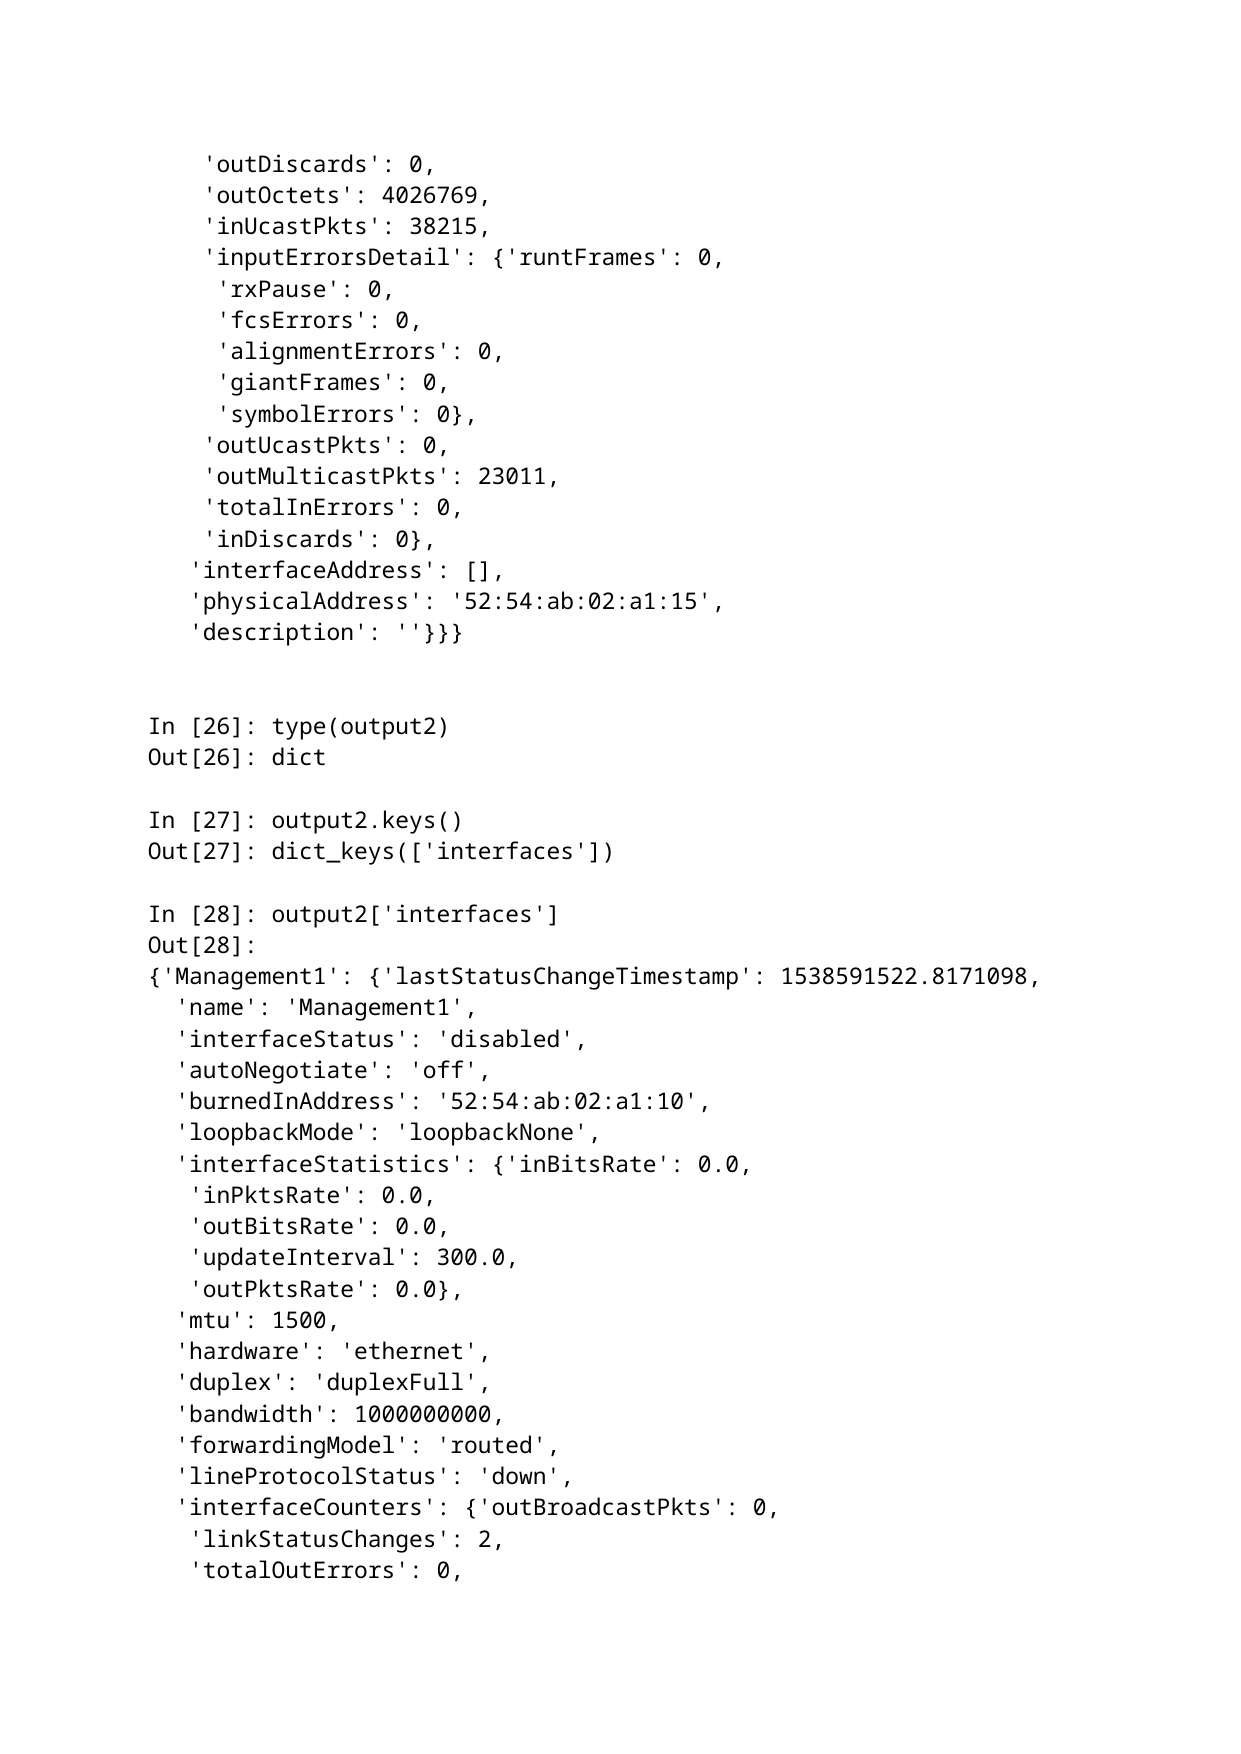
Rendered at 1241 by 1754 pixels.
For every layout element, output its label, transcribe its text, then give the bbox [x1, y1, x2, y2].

text 'lineProtocolStatus': 'down', [148, 1460, 1093, 1491]
text 'hardware': 'ethernet', [148, 1335, 1093, 1366]
text 'description': ''}}} [148, 616, 1093, 648]
text In [26]: type(output2) [148, 710, 1093, 741]
text 'outBitsRate': 0.0, [148, 1210, 1093, 1241]
text 'giantFrames': 0, [148, 366, 1093, 398]
text 'interfaceStatus': 'disabled', [148, 1023, 1093, 1054]
text 'interfaceAddress': [], [148, 554, 1093, 585]
text 'outUcastPkts': 0, [148, 429, 1093, 460]
text Out[28]: [148, 929, 1093, 960]
text 'inPktsRate': 0.0, [148, 1179, 1093, 1210]
text 'forwardingModel': 'routed', [148, 1429, 1093, 1460]
text 'inputErrorsDetail': {'runtFrames': 0, [148, 241, 1093, 273]
text 'burnedInAddress': '52:54:ab:02:a1:10', [148, 1085, 1093, 1116]
text 'outOctets': 4026769, [148, 179, 1093, 210]
text In [27]: output2.keys() [148, 804, 1093, 835]
text In [28]: output2['interfaces'] [148, 898, 1093, 929]
text 'fcsErrors': 0, [148, 304, 1093, 335]
text 'interfaceStatistics': {'inBitsRate': 0.0, [148, 1148, 1093, 1179]
text 'updateInterval': 300.0, [148, 1241, 1093, 1273]
text 'alignmentErrors': 0, [148, 335, 1093, 366]
text 'symbolErrors': 0}, [148, 398, 1093, 429]
text Out[27]: dict_keys(['interfaces']) [148, 835, 1093, 866]
text 'autoNegotiate': 'off', [148, 1054, 1093, 1085]
text 'outPktsRate': 0.0}, [148, 1273, 1093, 1304]
text 'duplex': 'duplexFull', [148, 1366, 1093, 1398]
text 'linkStatusChanges': 2, [148, 1523, 1093, 1554]
text 'physicalAddress': '52:54:ab:02:a1:15', [148, 585, 1093, 616]
text 'totalOutErrors': 0, [148, 1554, 1093, 1585]
text 'inUcastPkts': 38215, [148, 210, 1093, 241]
text {'Management1': {'lastStatusChangeTimestamp': 1538591522.8171098, [148, 960, 1093, 991]
text 'outMulticastPkts': 23011, [148, 460, 1093, 491]
text 'loopbackMode': 'loopbackNone', [148, 1116, 1093, 1148]
text 'mtu': 1500, [148, 1304, 1093, 1335]
text 'name': 'Management1', [148, 991, 1093, 1023]
text 'outDiscards': 0, [148, 148, 1093, 179]
text Out[26]: dict [148, 741, 1093, 773]
text 'bandwidth': 1000000000, [148, 1398, 1093, 1429]
text 'interfaceCounters': {'outBroadcastPkts': 0, [148, 1491, 1093, 1523]
text 'inDiscards': 0}, [148, 523, 1093, 554]
text 'rxPause': 0, [148, 273, 1093, 304]
text 'totalInErrors': 0, [148, 491, 1093, 523]
